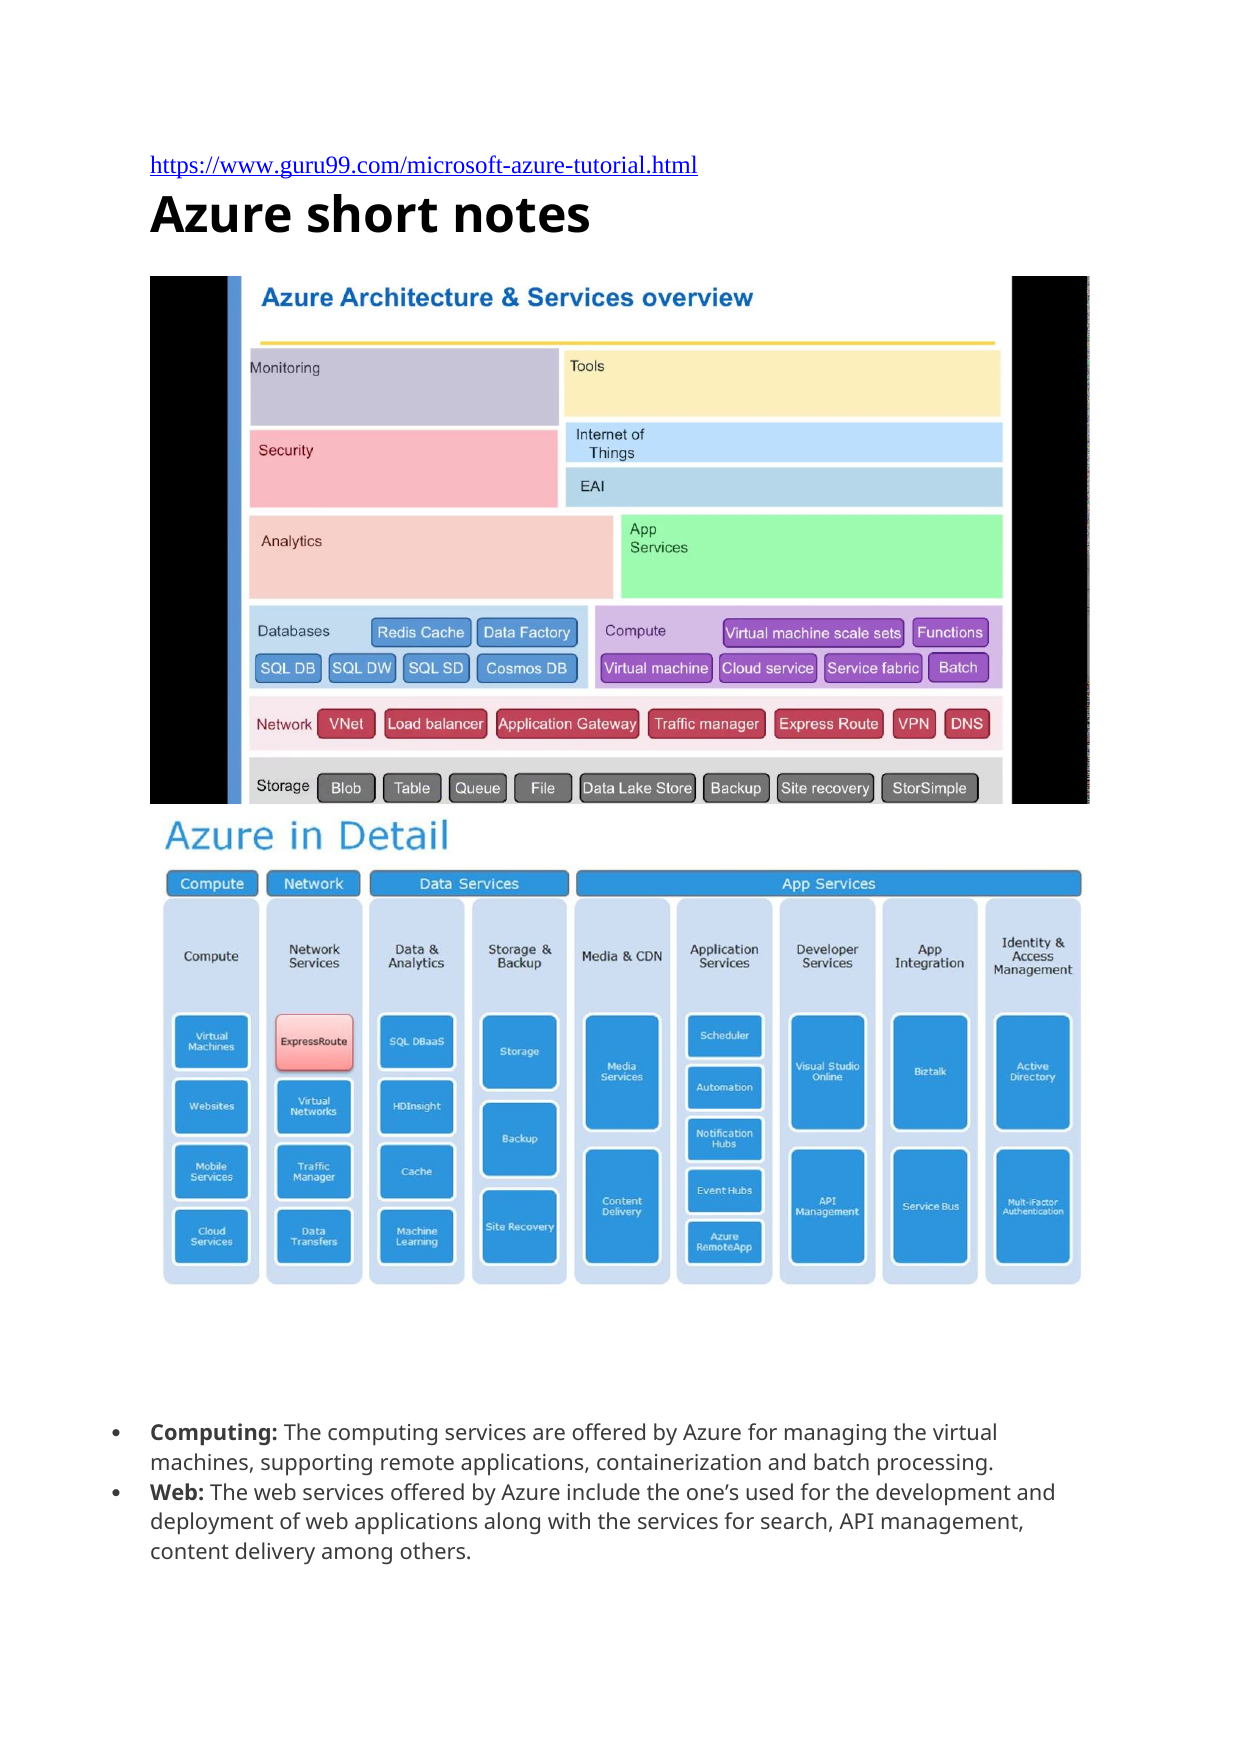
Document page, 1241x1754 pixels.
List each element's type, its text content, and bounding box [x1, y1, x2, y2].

text https://www.guru99.com/microsoft-azure-tutorial.html [150, 150, 1090, 179]
list Computing: The computing services are offered by Azure for managing the virtual machines, supporting remote applications, containerization and batch processing. [112, 1417, 1090, 1477]
text Azure short notes [150, 179, 1090, 247]
list Web: The web services offered by Azure include the one’s used for the development and deployment of web applications along with the services for search, API management, content delivery among others. [112, 1477, 1090, 1566]
picture [150, 276, 1090, 1291]
